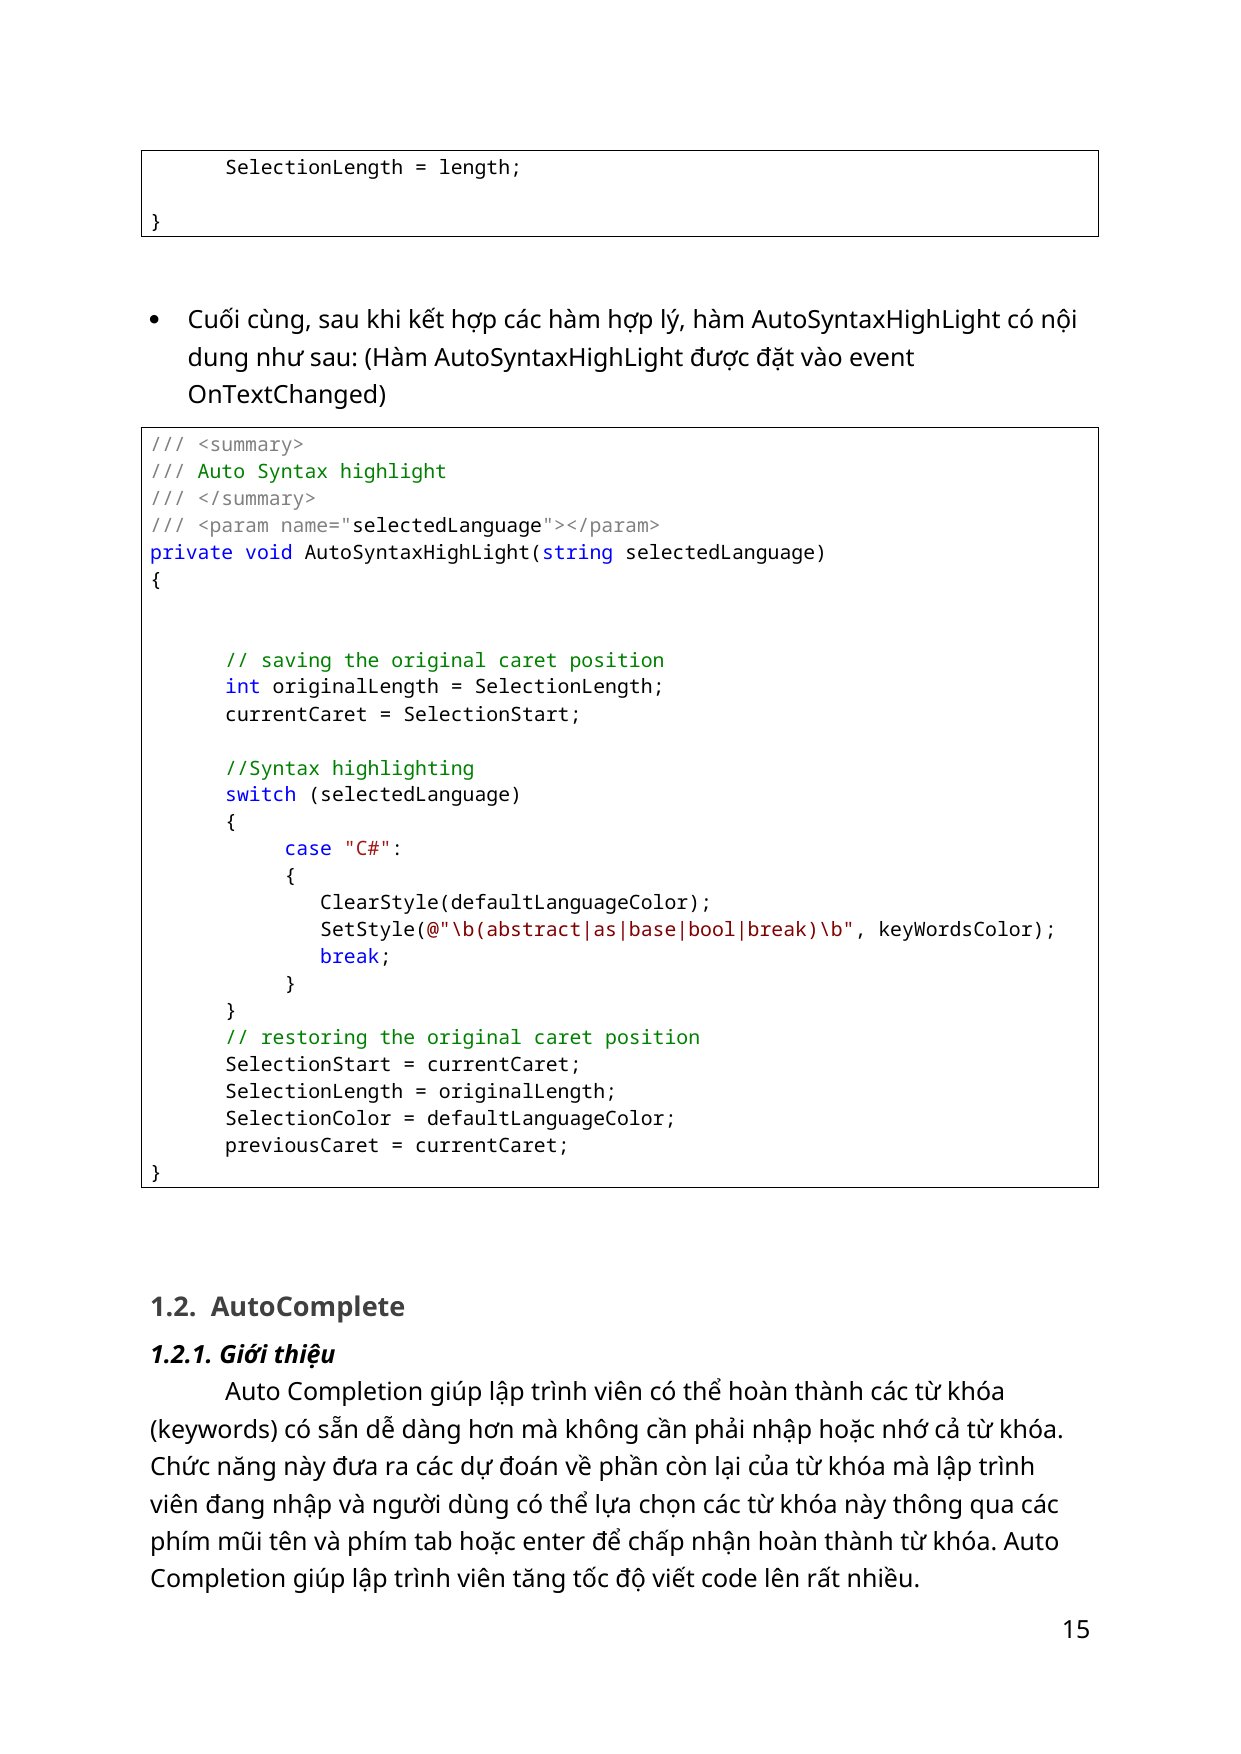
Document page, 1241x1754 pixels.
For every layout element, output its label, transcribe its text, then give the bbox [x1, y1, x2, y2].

text } [142, 1155, 1098, 1187]
text { [150, 565, 1090, 592]
text /// <summary> [142, 428, 1098, 457]
text Auto Completion giúp lập trình viên có thể hoàn thành các từ khóa (keywords) có sẵn dễ dàng hơn mà không cần phải nhập hoặc nhớ cả từ khóa. Chức năng này đưa ra các dự đoán về phần còn lại của từ khóa mà lập trình viên đang nhập và người dùng có thể lựa chọn các từ khóa này thông qua các phím mũi tên và phím tab hoặc enter để chấp nhận hoàn thành từ khóa. Auto Completion giúp lập trình viên tăng tốc độ viết code lên rất nhiều. [150, 1374, 1090, 1595]
text int originalLength = SelectionLength; [150, 673, 1090, 700]
text previousCaret = currentCaret; [150, 1131, 1090, 1155]
text { [150, 808, 1090, 835]
text } [150, 969, 1090, 997]
text switch (selectedLanguage) [150, 781, 1090, 808]
text /// <param name="selectedLanguage"></param> [150, 511, 1090, 538]
subtitle 1.2. AutoComplete [150, 1288, 1090, 1325]
text ClearStyle(defaultLanguageColor); [150, 889, 1090, 916]
text { [150, 862, 1090, 889]
text SetStyle(@"\b(abstract|as|base|bool|break)\b", keyWordsColor); [150, 916, 1090, 943]
subtitle 1.2.1. Giới thiệu [150, 1337, 1090, 1371]
text /// Auto Syntax highlight [150, 457, 1090, 484]
text currentCaret = SelectionStart; [150, 700, 1090, 727]
text case "C#": [150, 835, 1090, 862]
text /// </summary> [150, 484, 1090, 511]
list Cuối cùng, sau khi kết hợp các hàm hợp lý, hàm AutoSyntaxHighLight có nội dung như sau: (Hàm AutoSyntaxHighLight được đặt vào event OnTextChanged) [150, 302, 1090, 411]
text break; [150, 943, 1090, 969]
text // saving the original caret position [150, 646, 1090, 673]
text SelectionLength = originalLength; [150, 1077, 1090, 1104]
text SelectionLength = length; [142, 151, 1098, 180]
text // restoring the original caret position [150, 1023, 1090, 1051]
text SelectionStart = currentCaret; [150, 1051, 1090, 1077]
text //Syntax highlighting [150, 754, 1090, 781]
text } [142, 204, 1098, 236]
text private void AutoSyntaxHighLight(string selectedLanguage) [150, 538, 1090, 565]
text SelectionColor = defaultLanguageColor; [150, 1104, 1090, 1131]
text } [150, 997, 1090, 1023]
